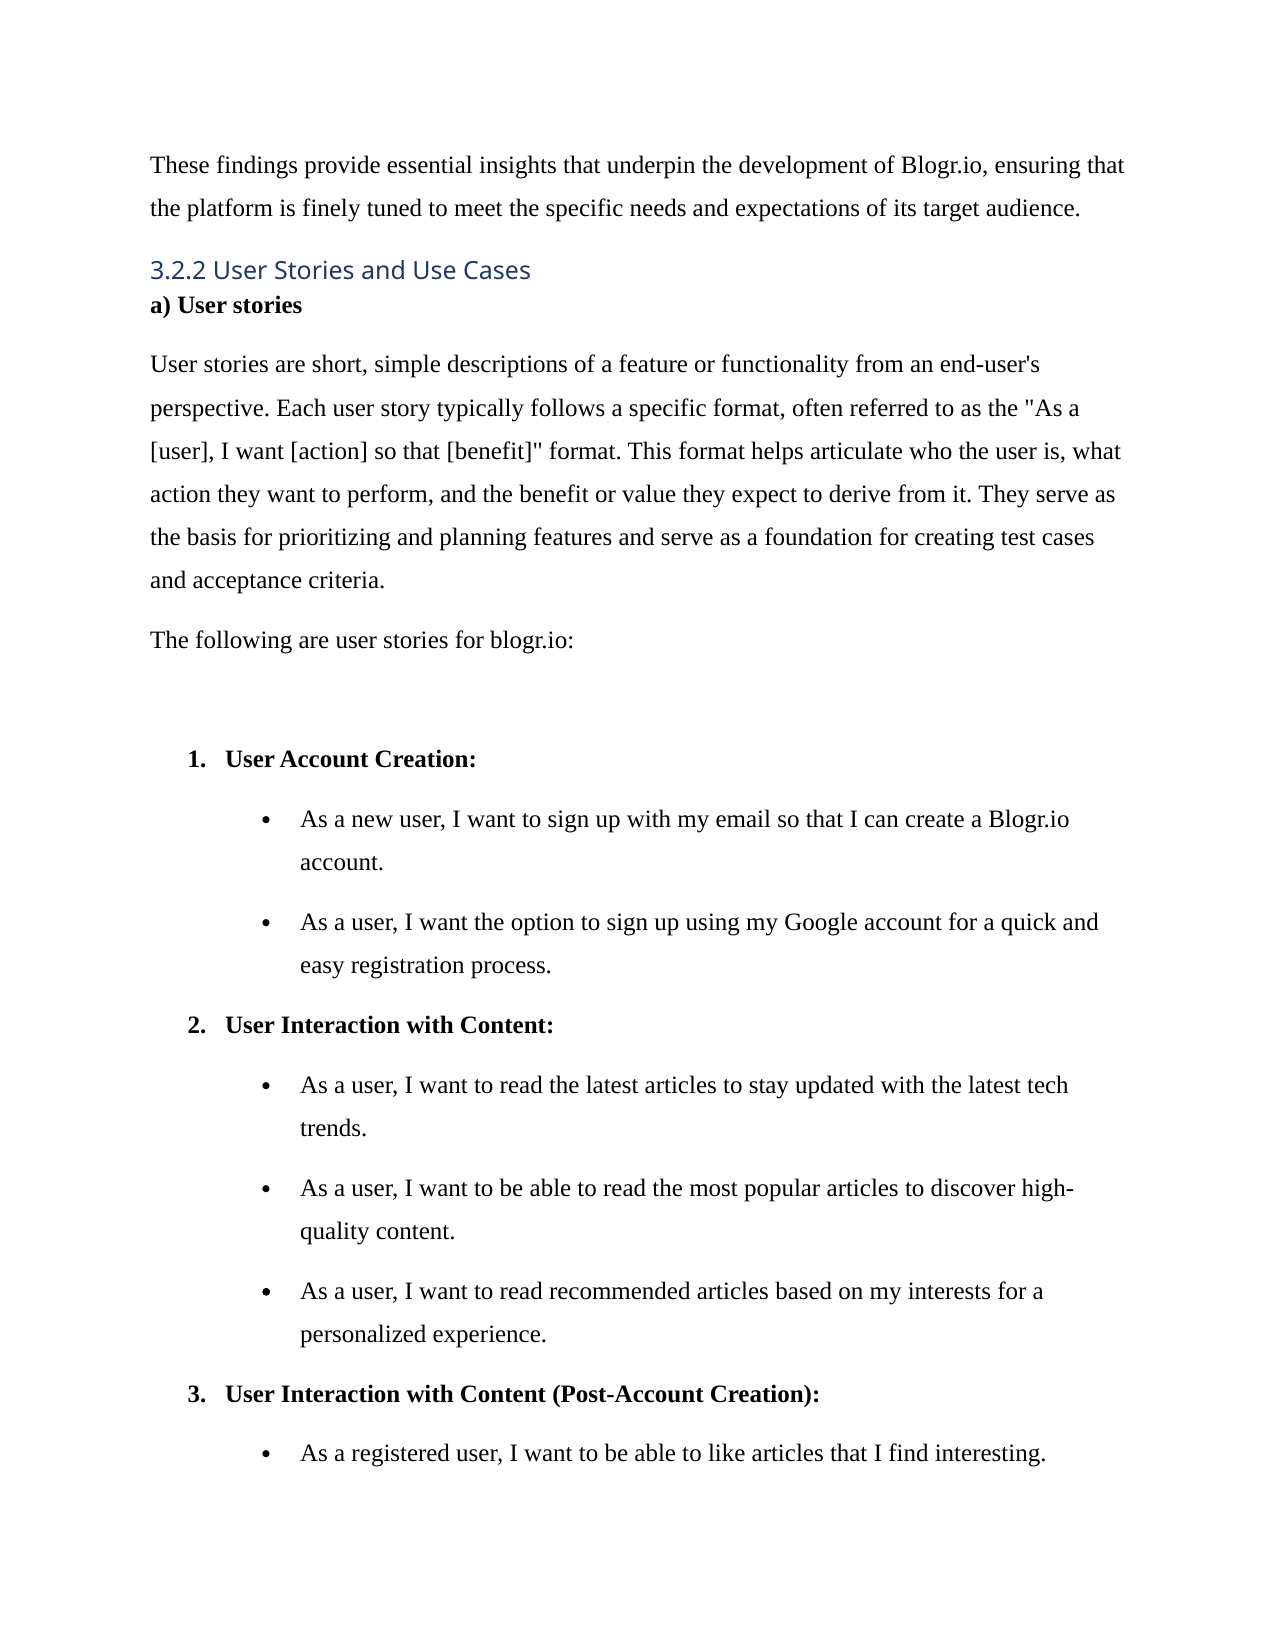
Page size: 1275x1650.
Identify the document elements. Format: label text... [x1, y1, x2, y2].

list As a user, I want to read the latest articles to stay updated with the latest tech trends. [262, 1070, 1125, 1142]
text User stories are short, simple descriptions of a feature or functionality from an end-user's perspective. Each user story typically follows a specific format, often referred to as the "As a [user], I want [action] so that [benefit]" format. This format helps articulate who the user is, what action they want to perform, and the benefit or value they expect to derive from it. They serve as the basis for prioritizing and planning features and serve as a foundation for creating test cases and acceptance criteria. [150, 349, 1125, 594]
list As a registered user, I want to be able to like articles that I find interesting. [262, 1438, 1125, 1467]
list As a user, I want the option to sign up using my Google account for a quick and easy registration process. [262, 907, 1125, 979]
list As a user, I want to be able to read the most popular articles to discover high-quality content. [262, 1173, 1125, 1245]
list User Interaction with Content (Post-Account Creation): [187, 1379, 1125, 1407]
text a) User stories [150, 290, 1125, 318]
text These findings provide essential insights that underpin the development of Blogr.io, ensuring that the platform is finely tuned to meet the specific needs and expectations of its target audience. [150, 150, 1125, 222]
list As a user, I want to read recommended articles based on my interests for a personalized experience. [262, 1276, 1125, 1348]
list User Interaction with Content: [187, 1010, 1125, 1039]
list User Account Creation: [187, 744, 1125, 773]
text The following are user stories for blogr.io: [150, 625, 1125, 654]
subtitle 3.2.2 User Stories and Use Cases [150, 253, 1125, 287]
list As a new user, I want to sign up with my email so that I can create a Blogr.io account. [262, 804, 1125, 876]
